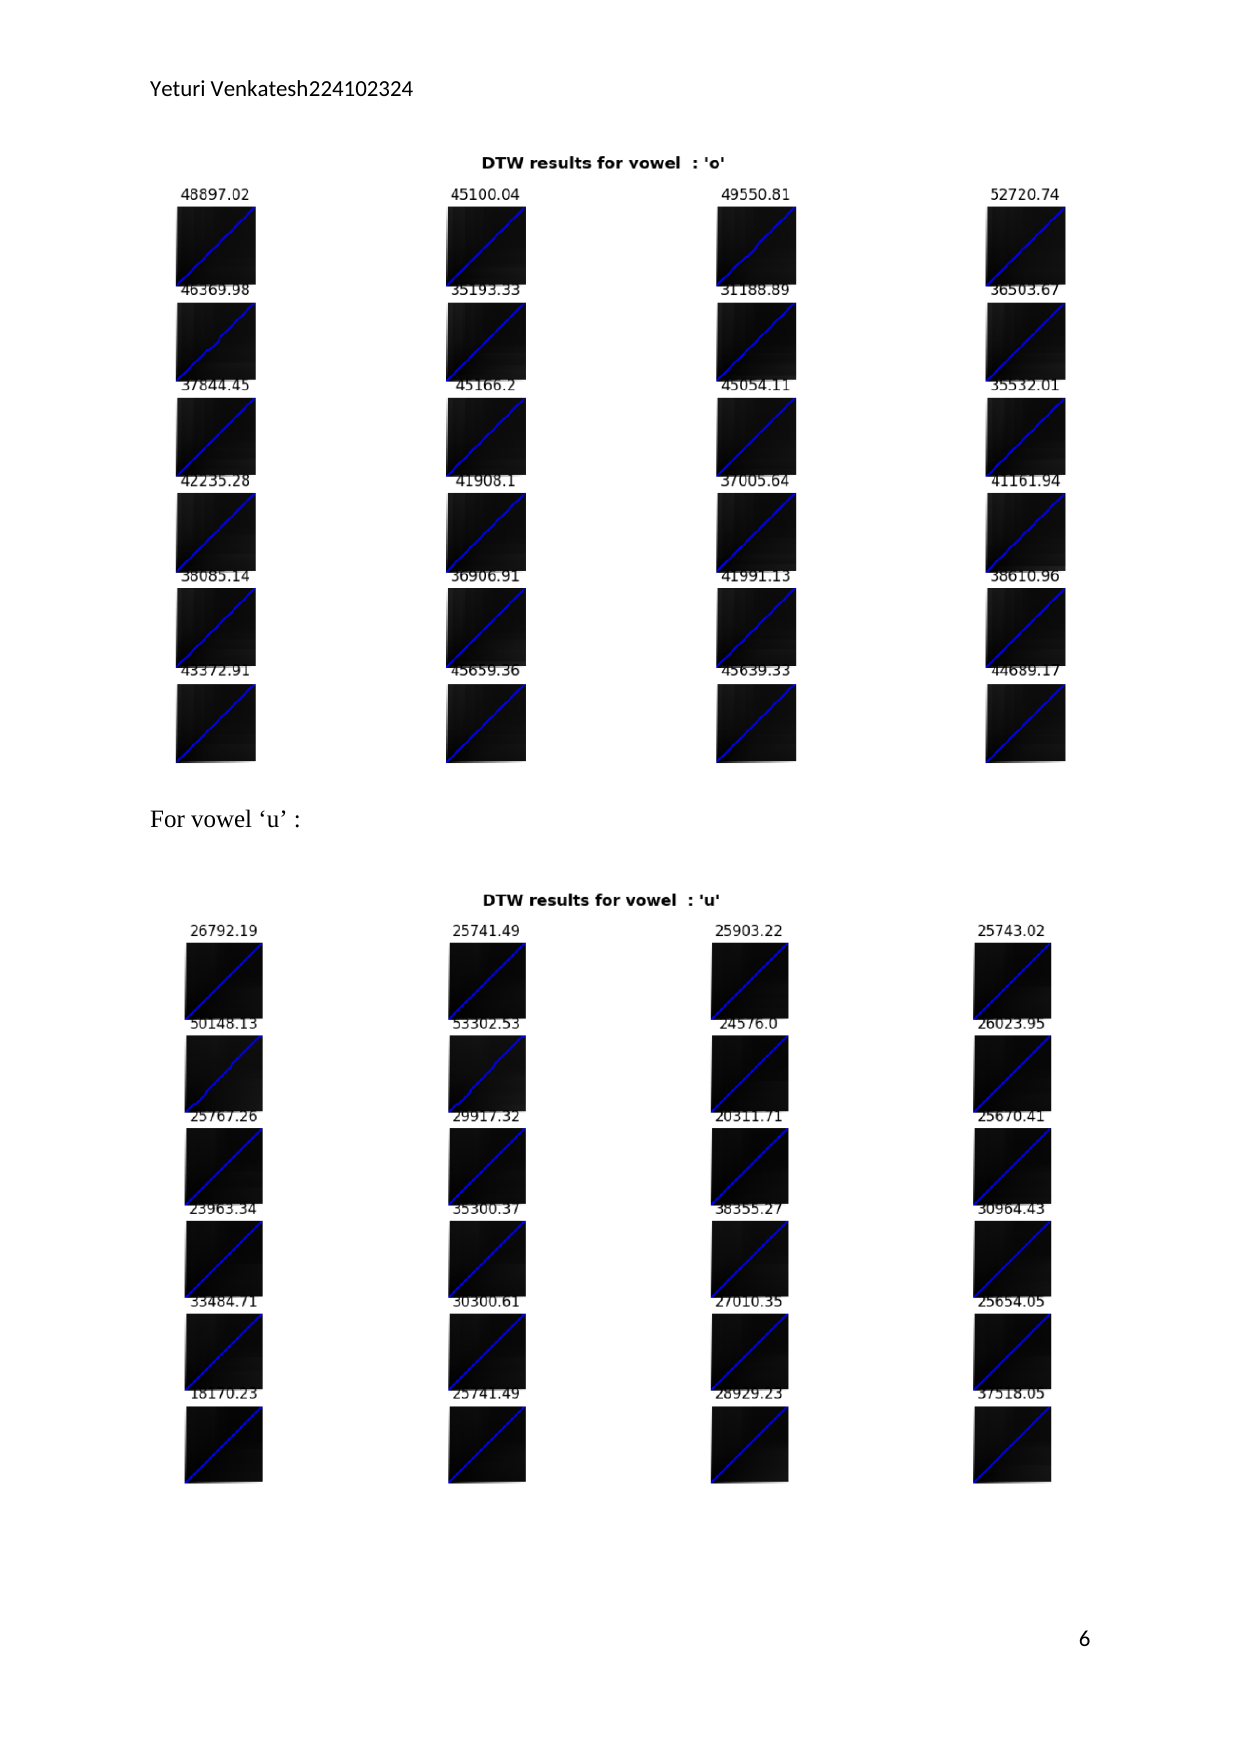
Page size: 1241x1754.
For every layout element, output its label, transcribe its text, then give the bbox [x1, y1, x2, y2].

picture [150, 880, 1091, 1503]
text For vowel ‘u’ : [150, 804, 1090, 832]
picture [150, 150, 1091, 786]
